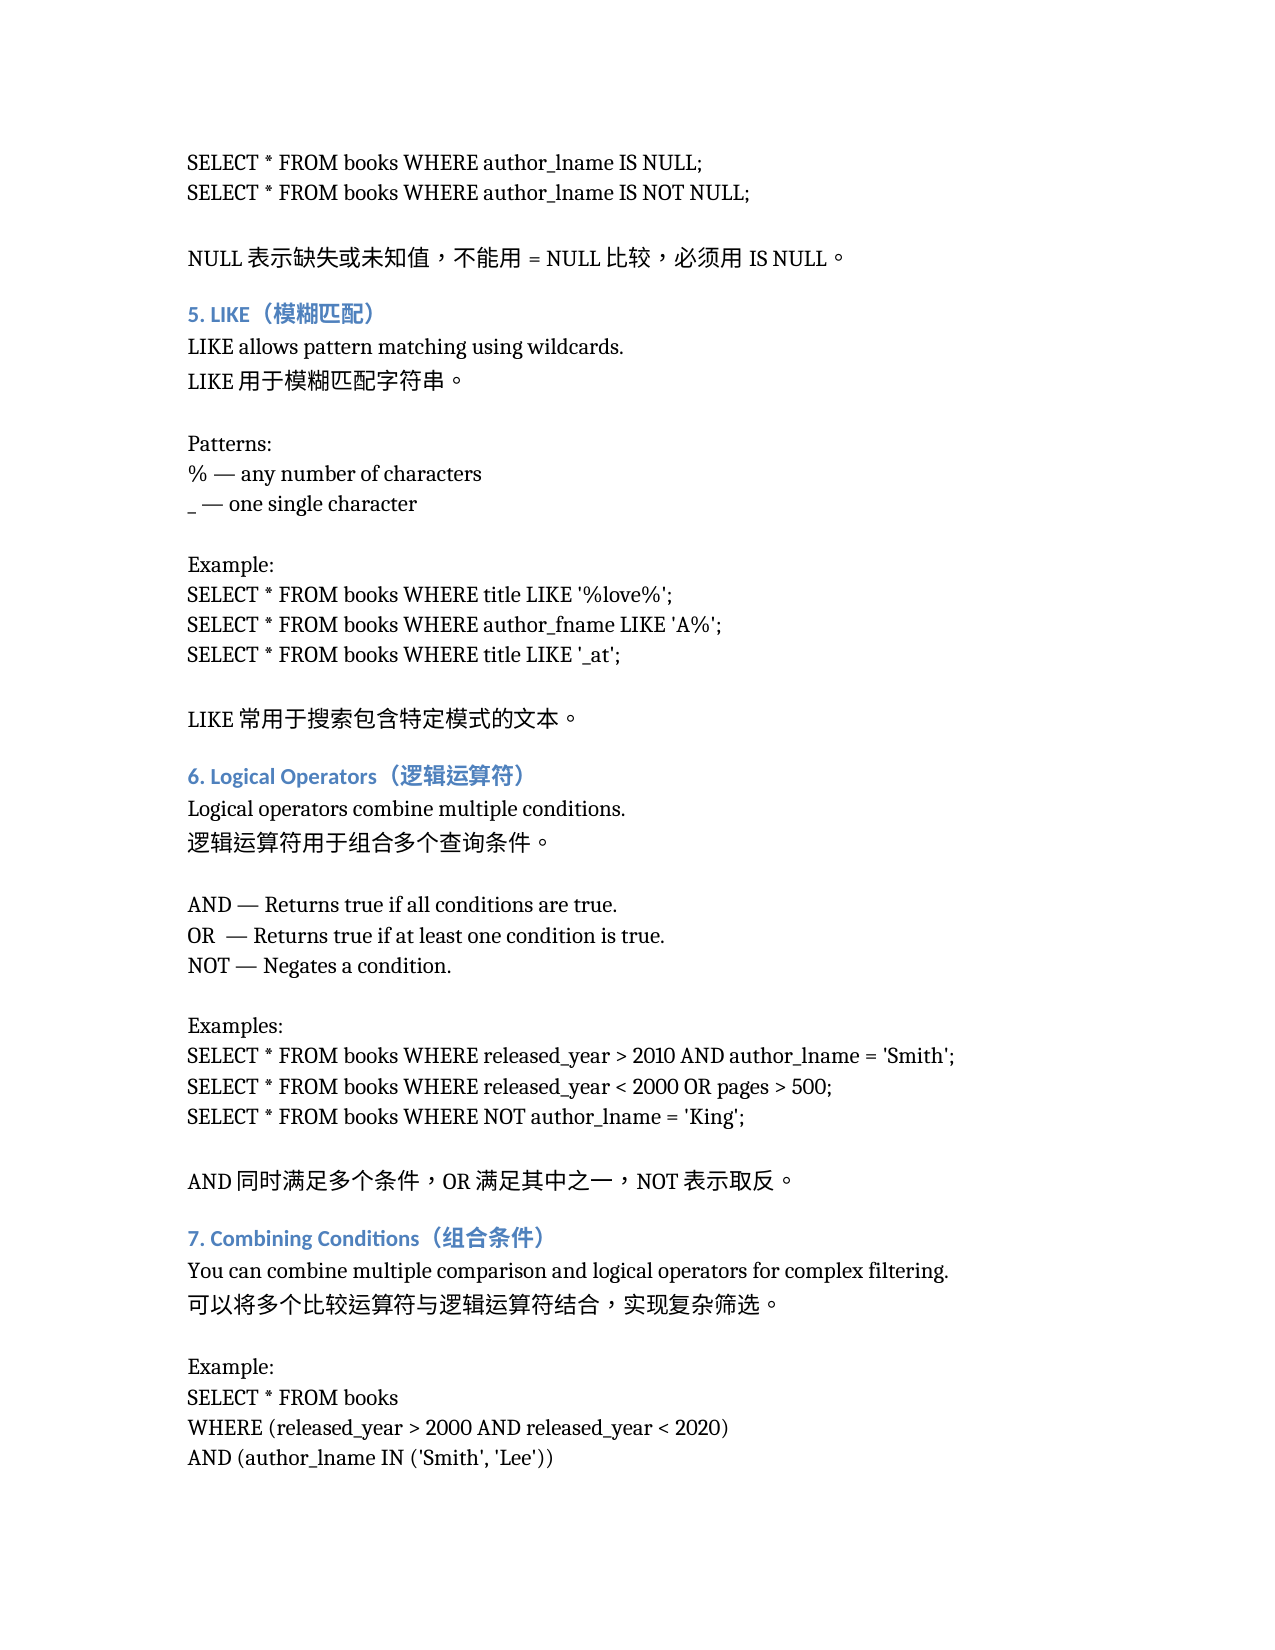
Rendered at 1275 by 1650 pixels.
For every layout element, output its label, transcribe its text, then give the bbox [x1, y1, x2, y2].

subtitle 5. LIKE（模糊匹配） [187, 298, 1087, 329]
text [187, 150, 1087, 273]
subtitle 7. Combining Conditions（组合条件） [187, 1222, 1087, 1253]
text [187, 1258, 1087, 1471]
text Logical operators combine multiple conditions. 逻辑运算符用于组合多个查询条件。 AND — Returns true if all conditions are true. OR — Returns true if at least one condition is true. NOT — Negates a condition. Examples: SELECT * FROM books WHERE released_year > 2010 AND author_lname = 'Smith'; SELECT * FROM books WHERE released_year < 2000 OR pages > 500; SELECT * FROM books WHERE NOT author_lname = 'King'; AND 同时满足多个条件，OR 满足其中之一，NOT 表示取反。 [187, 796, 1087, 1196]
subtitle 6. Logical Operators（逻辑运算符） [187, 760, 1087, 791]
text LIKE allows pattern matching using wildcards. LIKE 用于模糊匹配字符串。 Patterns: % — any number of characters _ — one single character Example: SELECT * FROM books WHERE title LIKE '%love%'; SELECT * FROM books WHERE author_fname LIKE 'A%'; SELECT * FROM books WHERE title LIKE '_at'; LIKE 常用于搜索包含特定模式的文本。 [187, 334, 1087, 734]
